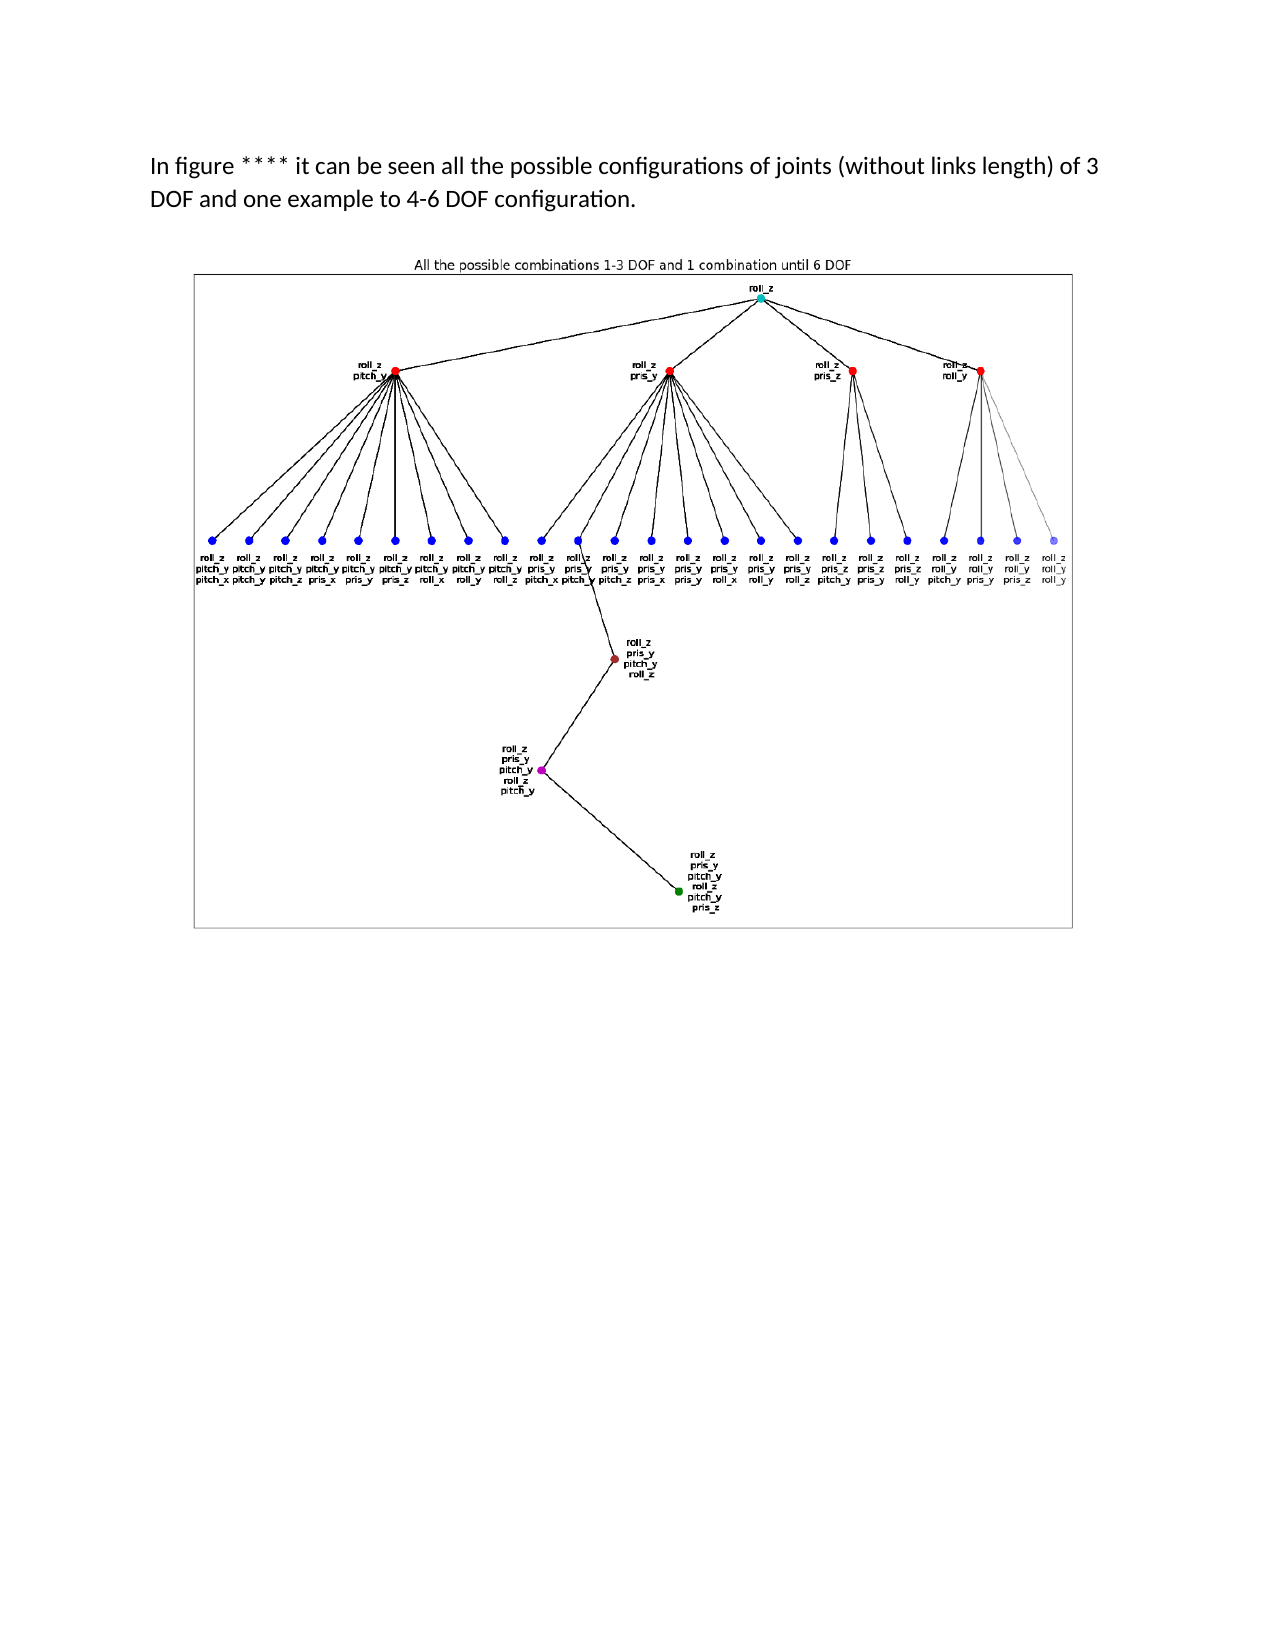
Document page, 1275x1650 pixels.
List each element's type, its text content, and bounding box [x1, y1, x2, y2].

picture [170, 248, 1105, 952]
text In figure **** it can be seen all the possible configurations of joints (without links length) of 3 DOF and one example to 4-6 DOF configuration. [150, 150, 1125, 213]
